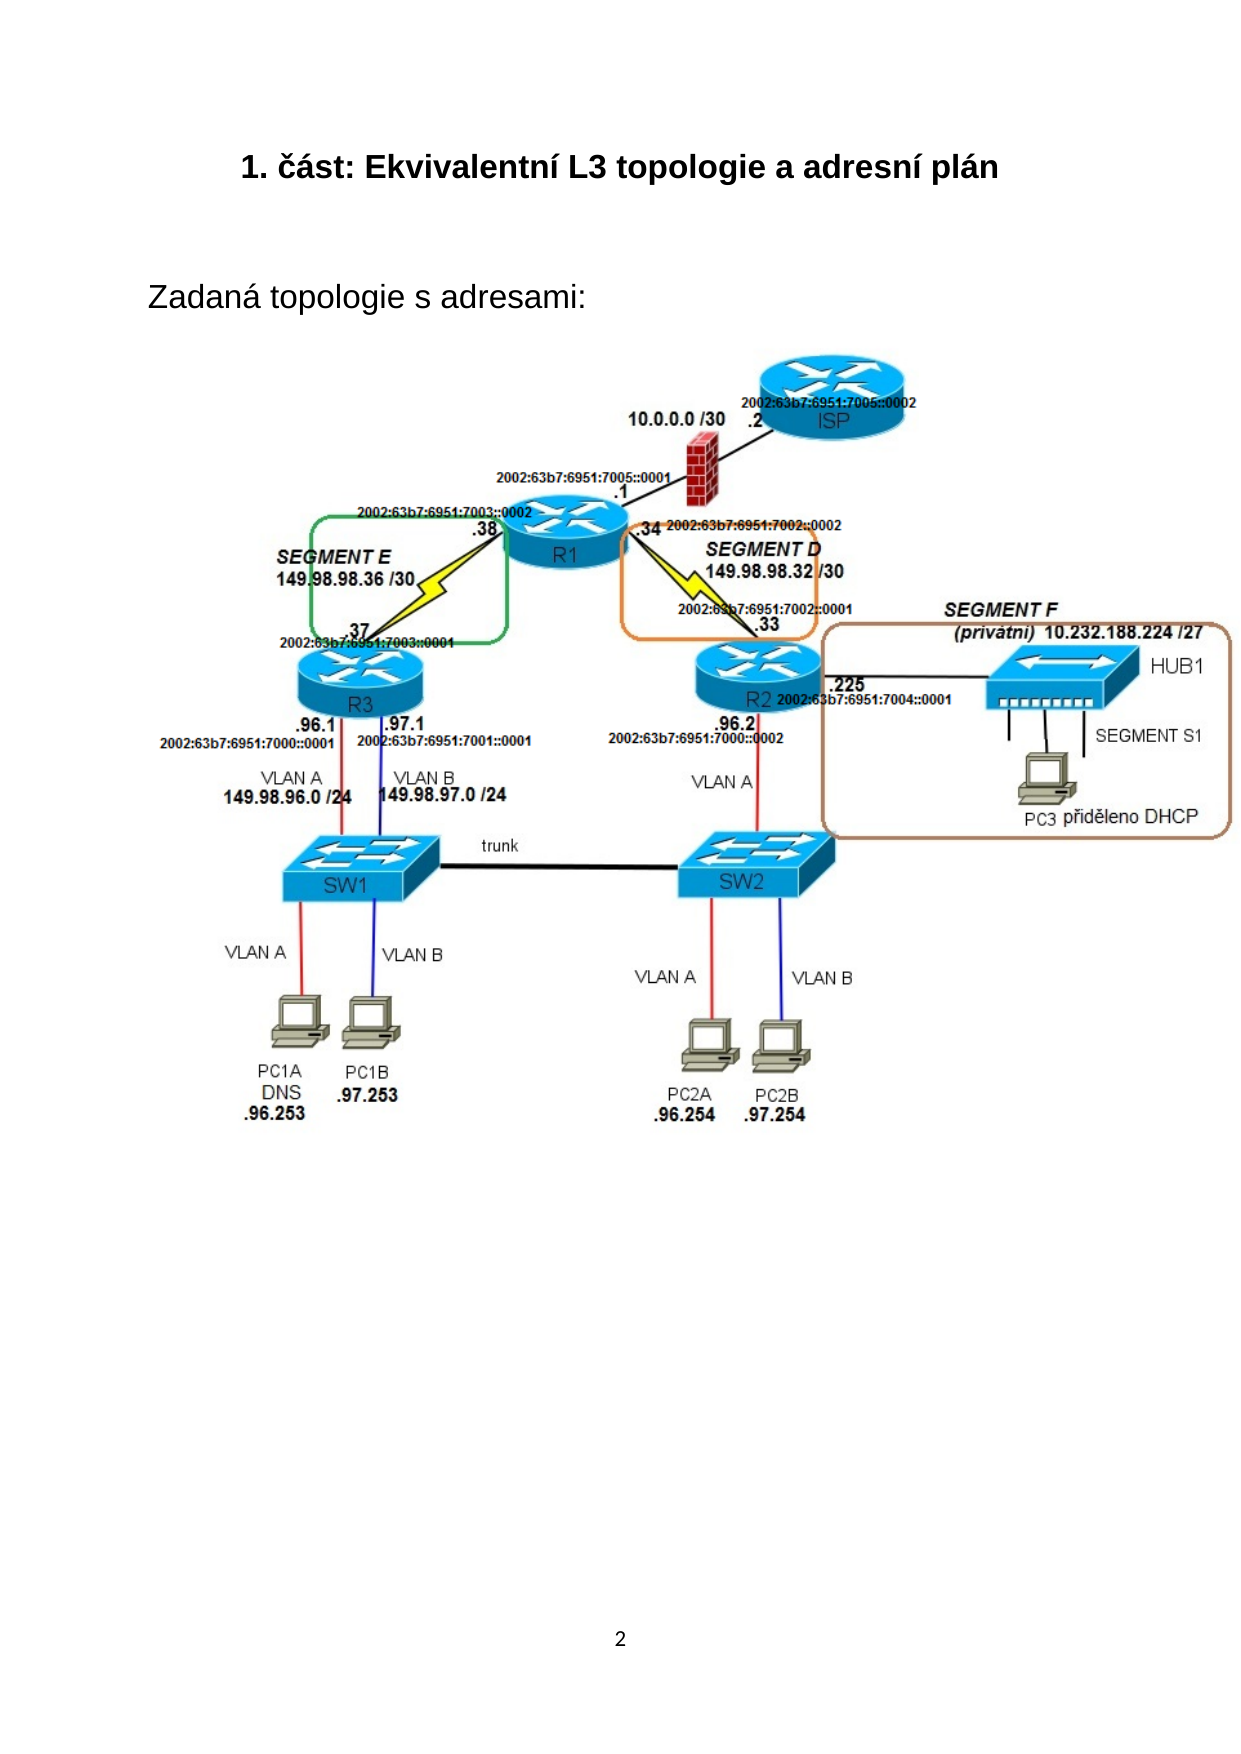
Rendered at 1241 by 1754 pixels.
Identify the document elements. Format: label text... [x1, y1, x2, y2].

text Zadaná topologie s adresami: [148, 278, 1093, 316]
text 1. část: Ekvivalentní L3 topologie a adresní plán [148, 148, 1093, 186]
picture [147, 342, 1241, 1142]
